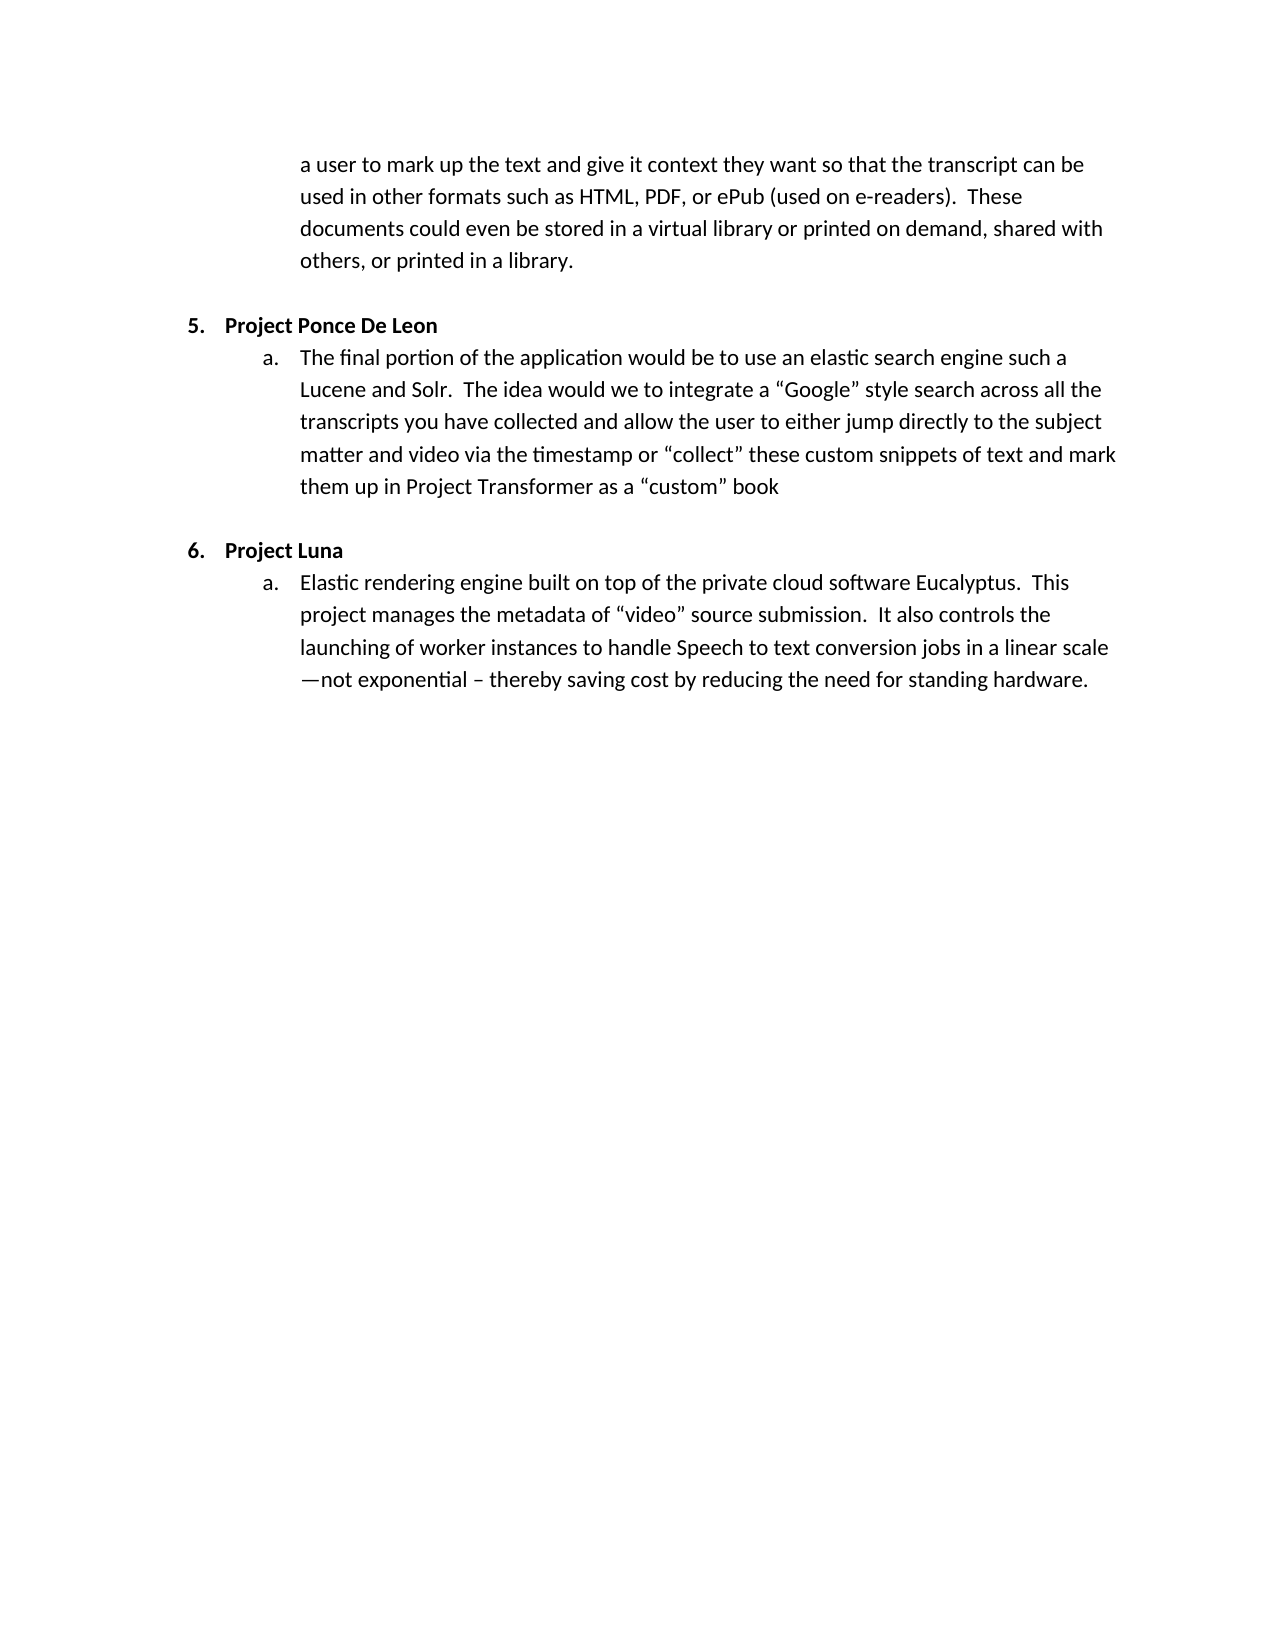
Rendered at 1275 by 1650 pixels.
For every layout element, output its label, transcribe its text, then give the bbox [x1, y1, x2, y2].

list Project Luna [187, 536, 1125, 564]
list Project Ponce De Leon [187, 311, 1125, 339]
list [262, 150, 1125, 307]
list The final portion of the application would be to use an elastic search engine such a Lucene and Solr. The idea would we to integrate a “Google” style search across all the transcripts you have collected and allow the user to either jump directly to the subject matter and video via the timestamp or “collect” these custom snippets of text and mark them up in Project Transformer as a “custom” book [262, 343, 1125, 532]
list Elastic rendering engine built on top of the private cloud software Eucalyptus. This project manages the metadata of “video” source submission. It also controls the launching of worker instances to handle Speech to text conversion jobs in a linear scale—not exponential – thereby saving cost by reducing the need for standing hardware. [262, 568, 1125, 693]
